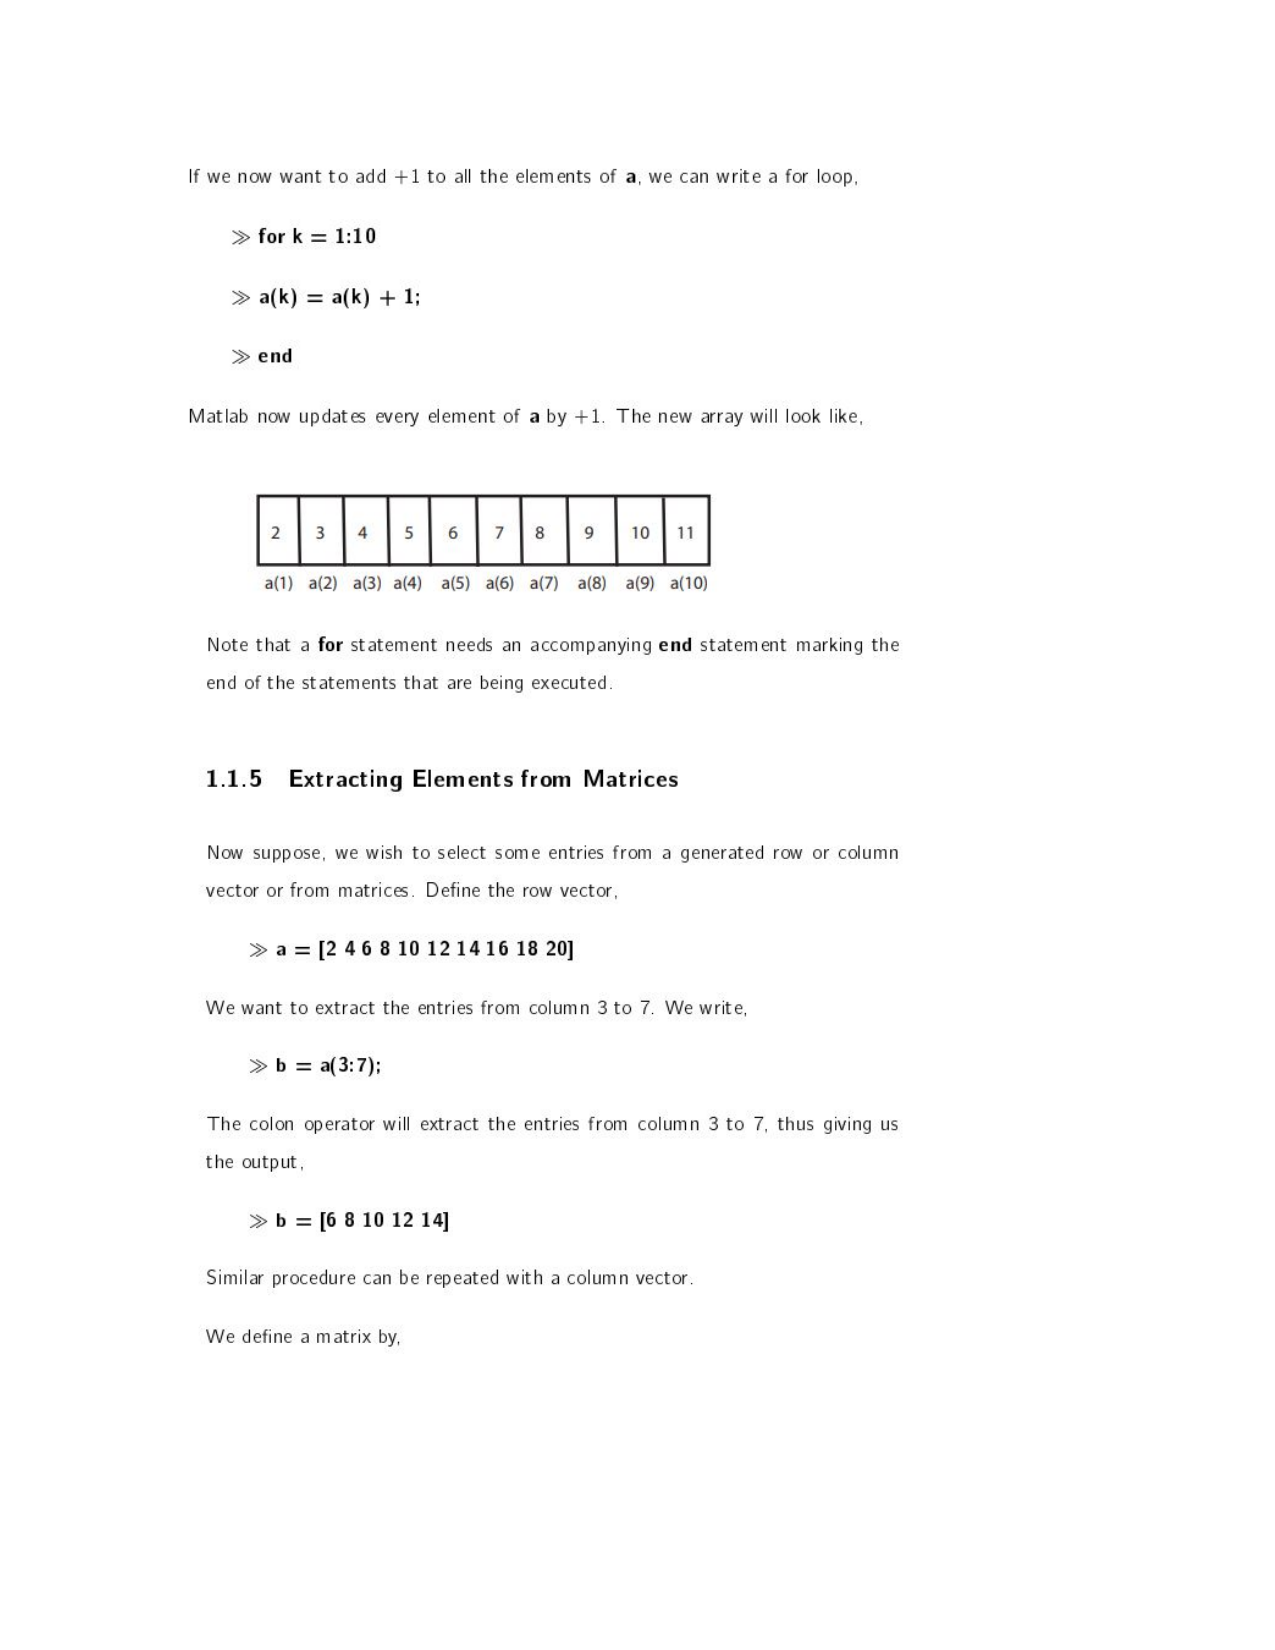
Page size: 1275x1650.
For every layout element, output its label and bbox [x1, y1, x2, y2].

picture [150, 150, 977, 473]
picture [150, 474, 1125, 1376]
